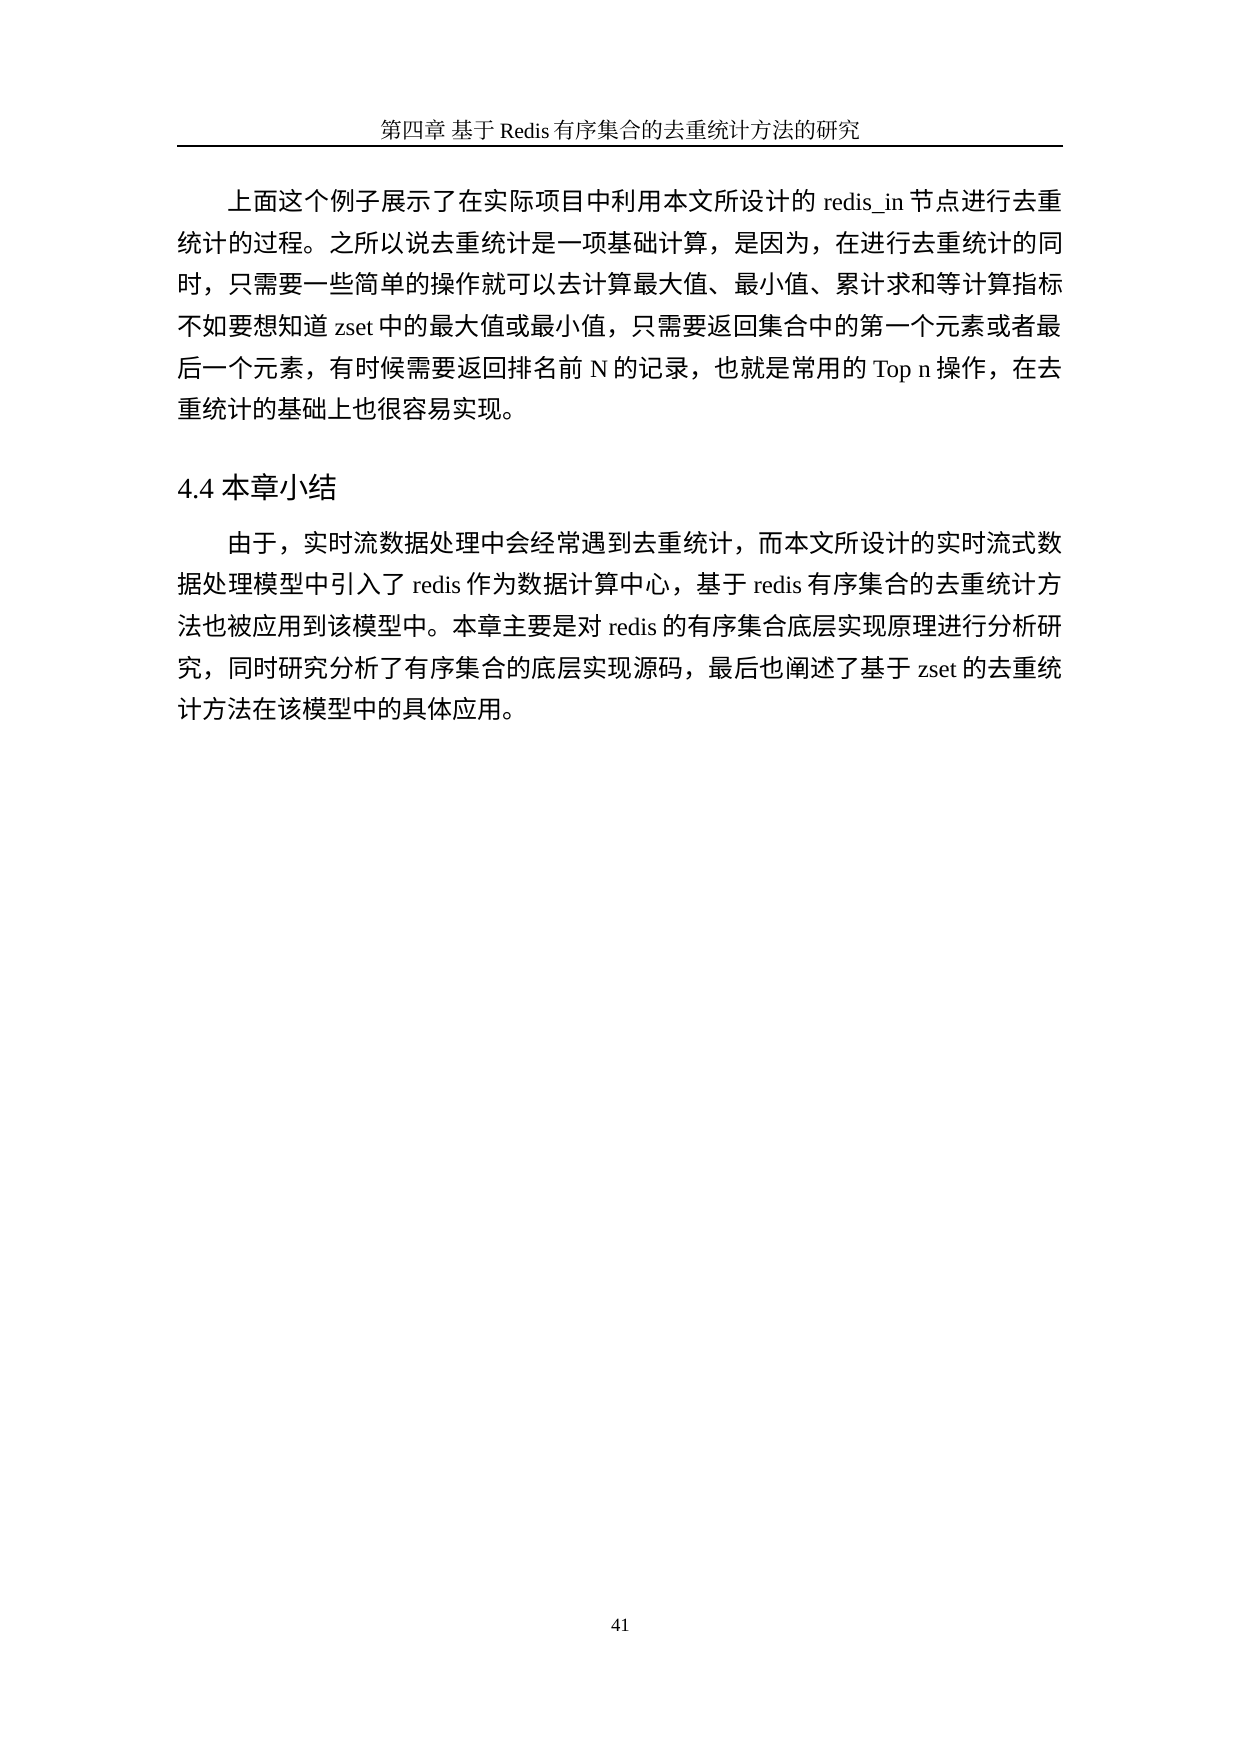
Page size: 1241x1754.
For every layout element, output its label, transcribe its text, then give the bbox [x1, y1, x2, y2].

text 4.4 本章小结 [177, 465, 1063, 506]
text 由于，实时流数据处理中会经常遇到去重统计，而本文所设计的实时流式数据处理模型中引入了redis作为数据计算中心，基于redis有序集合的去重统计方法也被应用到该模型中。本章主要是对redis的有序集合底层实现原理进行分析研究，同时研究分析了有序集合的底层实现源码，最后也阐述了基于zset的去重统计方法在该模型中的具体应用。 [177, 519, 1063, 727]
text 上面这个例子展示了在实际项目中利用本文所设计的redis_in节点进行去重统计的过程。之所以说去重统计是一项基础计算，是因为，在进行去重统计的同时，只需要一些简单的操作就可以去计算最大值、最小值、累计求和等计算指标。不如要想知道zset中的最大值或最小值，只需要返回集合中的第一个元素或者最后一个元素，有时候需要返回排名前N的记录，也就是常用的Top n操作，在去重统计的基础上也很容易实现。 [177, 177, 1063, 427]
